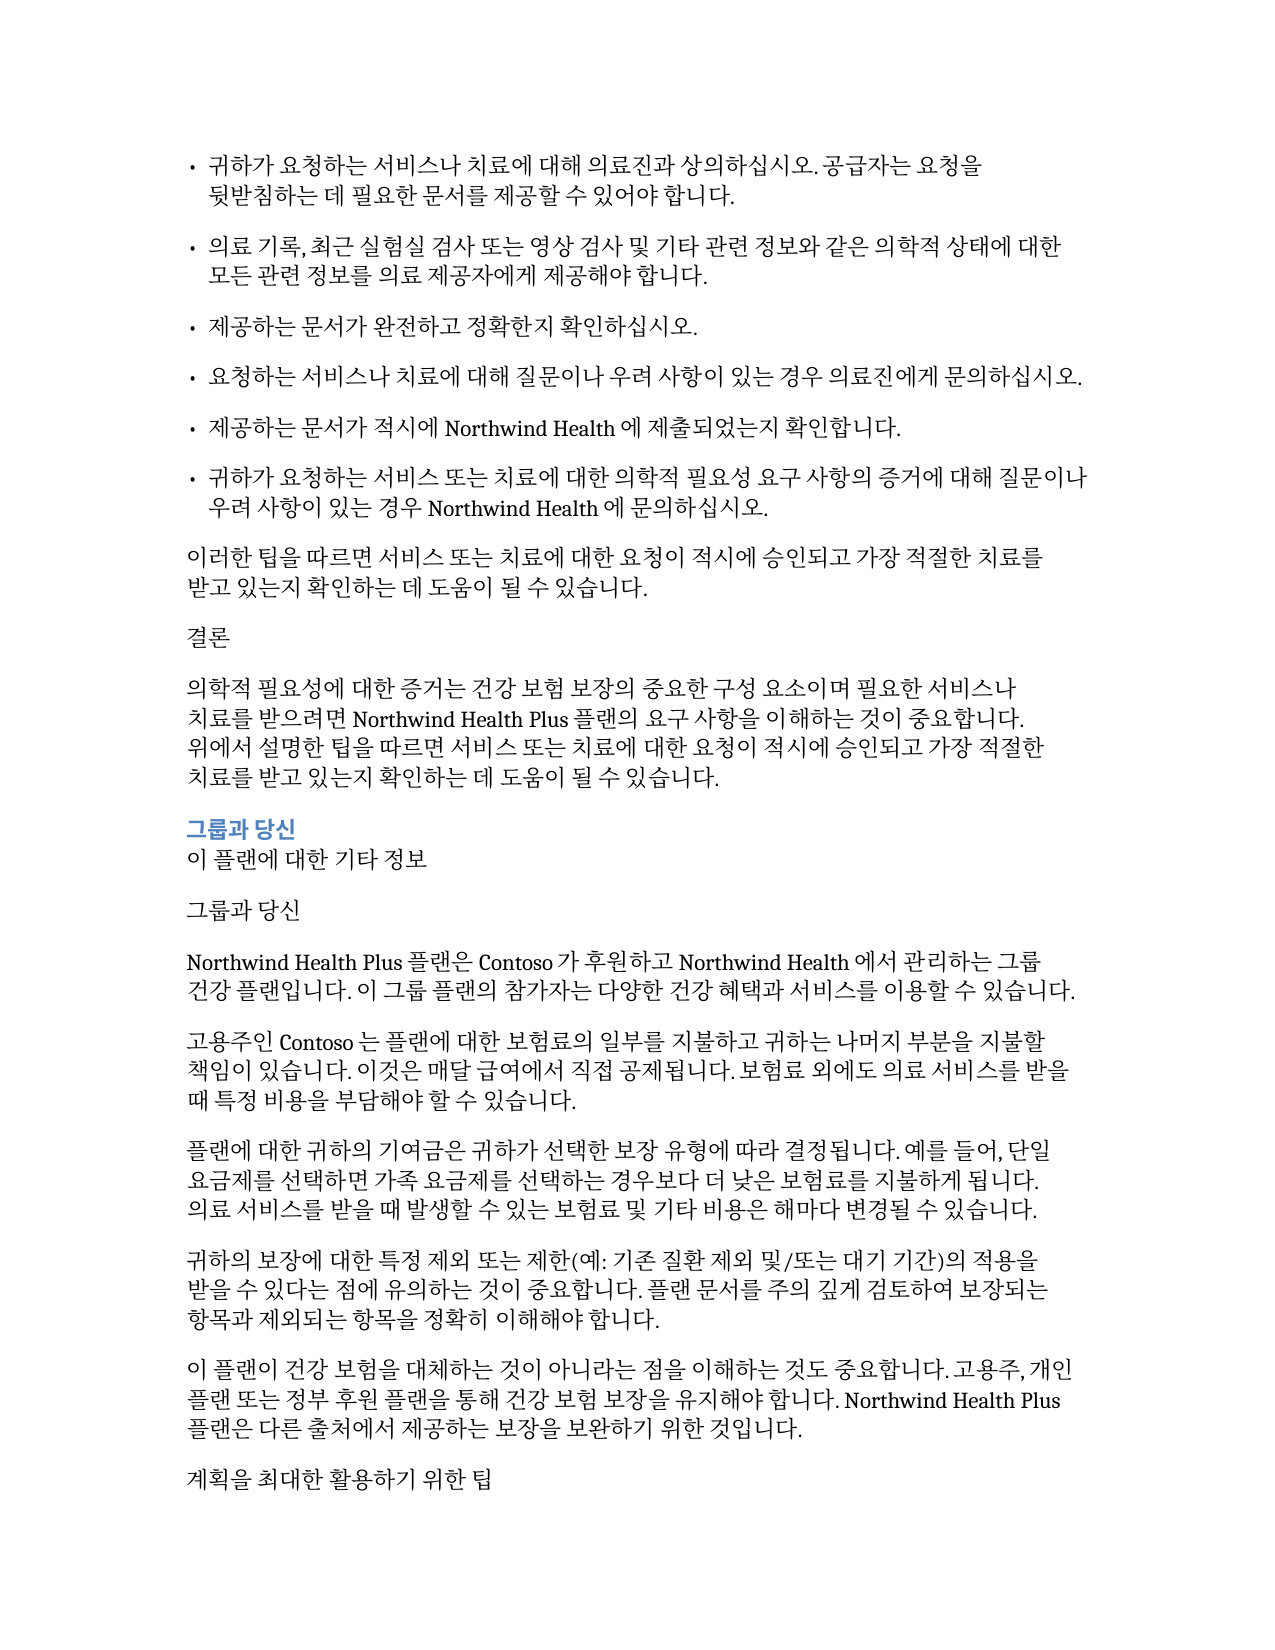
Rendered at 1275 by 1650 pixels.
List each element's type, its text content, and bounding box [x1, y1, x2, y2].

text 플랜에 대한 귀하의 기여금은 귀하가 선택한 보장 유형에 따라 결정됩니다. 예를 들어, 단일 요금제를 선택하면 가족 요금제를 선택하는 경우보다 더 낮은 보험료를 지불하게 됩니다. 의료 서비스를 받을 때 발생할 수 있는 보험료 및 기타 비용은 해마다 변경될 수 있습니다. [186, 1139, 1087, 1224]
text 귀하의 보장에 대한 특정 제외 또는 제한(예: 기존 질환 제외 및/또는 대기 기간)의 적용을 받을 수 있다는 점에 유의하는 것이 중요합니다. 플랜 문서를 주의 깊게 검토하여 보장되는 항목과 제외되는 항목을 정확히 이해해야 합니다. [186, 1249, 1087, 1334]
text 결론 [186, 626, 1087, 653]
text 고용주인 Contoso는 플랜에 대한 보험료의 일부를 지불하고 귀하는 나머지 부분을 지불할 책임이 있습니다. 이것은 매달 급여에서 직접 공제됩니다. 보험료 외에도 의료 서비스를 받을 때 특정 비용을 부담해야 할 수 있습니다. [186, 1029, 1087, 1115]
list 제공하는 문서가 적시에 Northwind Health에 제출되었는지 확인합니다. [187, 416, 1088, 442]
list 제공하는 문서가 완전하고 정확한지 확인하십시오. [187, 314, 1088, 341]
text 그룹과 당신 [186, 899, 1087, 925]
subtitle 그룹과 당신 [186, 816, 977, 844]
text 이 플랜에 대한 기타 정보 [186, 848, 1087, 874]
list 요청하는 서비스나 치료에 대해 질문이나 우려 사항이 있는 경우 의료진에게 문의하십시오. [187, 365, 1088, 391]
list 귀하가 요청하는 서비스 또는 치료에 대한 의학적 필요성 요구 사항의 증거에 대해 질문이나 우려 사항이 있는 경우 Northwind Health에 문의하십시오. [187, 466, 1088, 522]
text 의학적 필요성에 대한 증거는 건강 보험 보장의 중요한 구성 요소이며 필요한 서비스나 치료를 받으려면 Northwind Health Plus 플랜의 요구 사항을 이해하는 것이 중요합니다. 위에서 설명한 팁을 따르면 서비스 또는 치료에 대한 요청이 적시에 승인되고 가장 적절한 치료를 받고 있는지 확인하는 데 도움이 될 수 있습니다. [186, 677, 1087, 792]
text 이 플랜이 건강 보험을 대체하는 것이 아니라는 점을 이해하는 것도 중요합니다. 고용주, 개인 플랜 또는 정부 후원 플랜을 통해 건강 보험 보장을 유지해야 합니다. Northwind Health Plus 플랜은 다른 출처에서 제공하는 보장을 보완하기 위한 것입니다. [186, 1358, 1087, 1444]
list 의료 기록, 최근 실험실 검사 또는 영상 검사 및 기타 관련 정보와 같은 의학적 상태에 대한 모든 관련 정보를 의료 제공자에게 제공해야 합니다. [187, 234, 1088, 290]
list 귀하가 요청하는 서비스나 치료에 대해 의료진과 상의하십시오. 공급자는 요청을 뒷받침하는 데 필요한 문서를 제공할 수 있어야 합니다. [187, 154, 1088, 210]
text 계획을 최대한 활용하기 위한 팁 [186, 1468, 1087, 1494]
text 이러한 팁을 따르면 서비스 또는 치료에 대한 요청이 적시에 승인되고 가장 적절한 치료를 받고 있는지 확인하는 데 도움이 될 수 있습니다. [186, 546, 1087, 602]
text Northwind Health Plus 플랜은 Contoso가 후원하고 Northwind Health에서 관리하는 그룹 건강 플랜입니다. 이 그룹 플랜의 참가자는 다양한 건강 혜택과 서비스를 이용할 수 있습니다. [186, 949, 1087, 1005]
